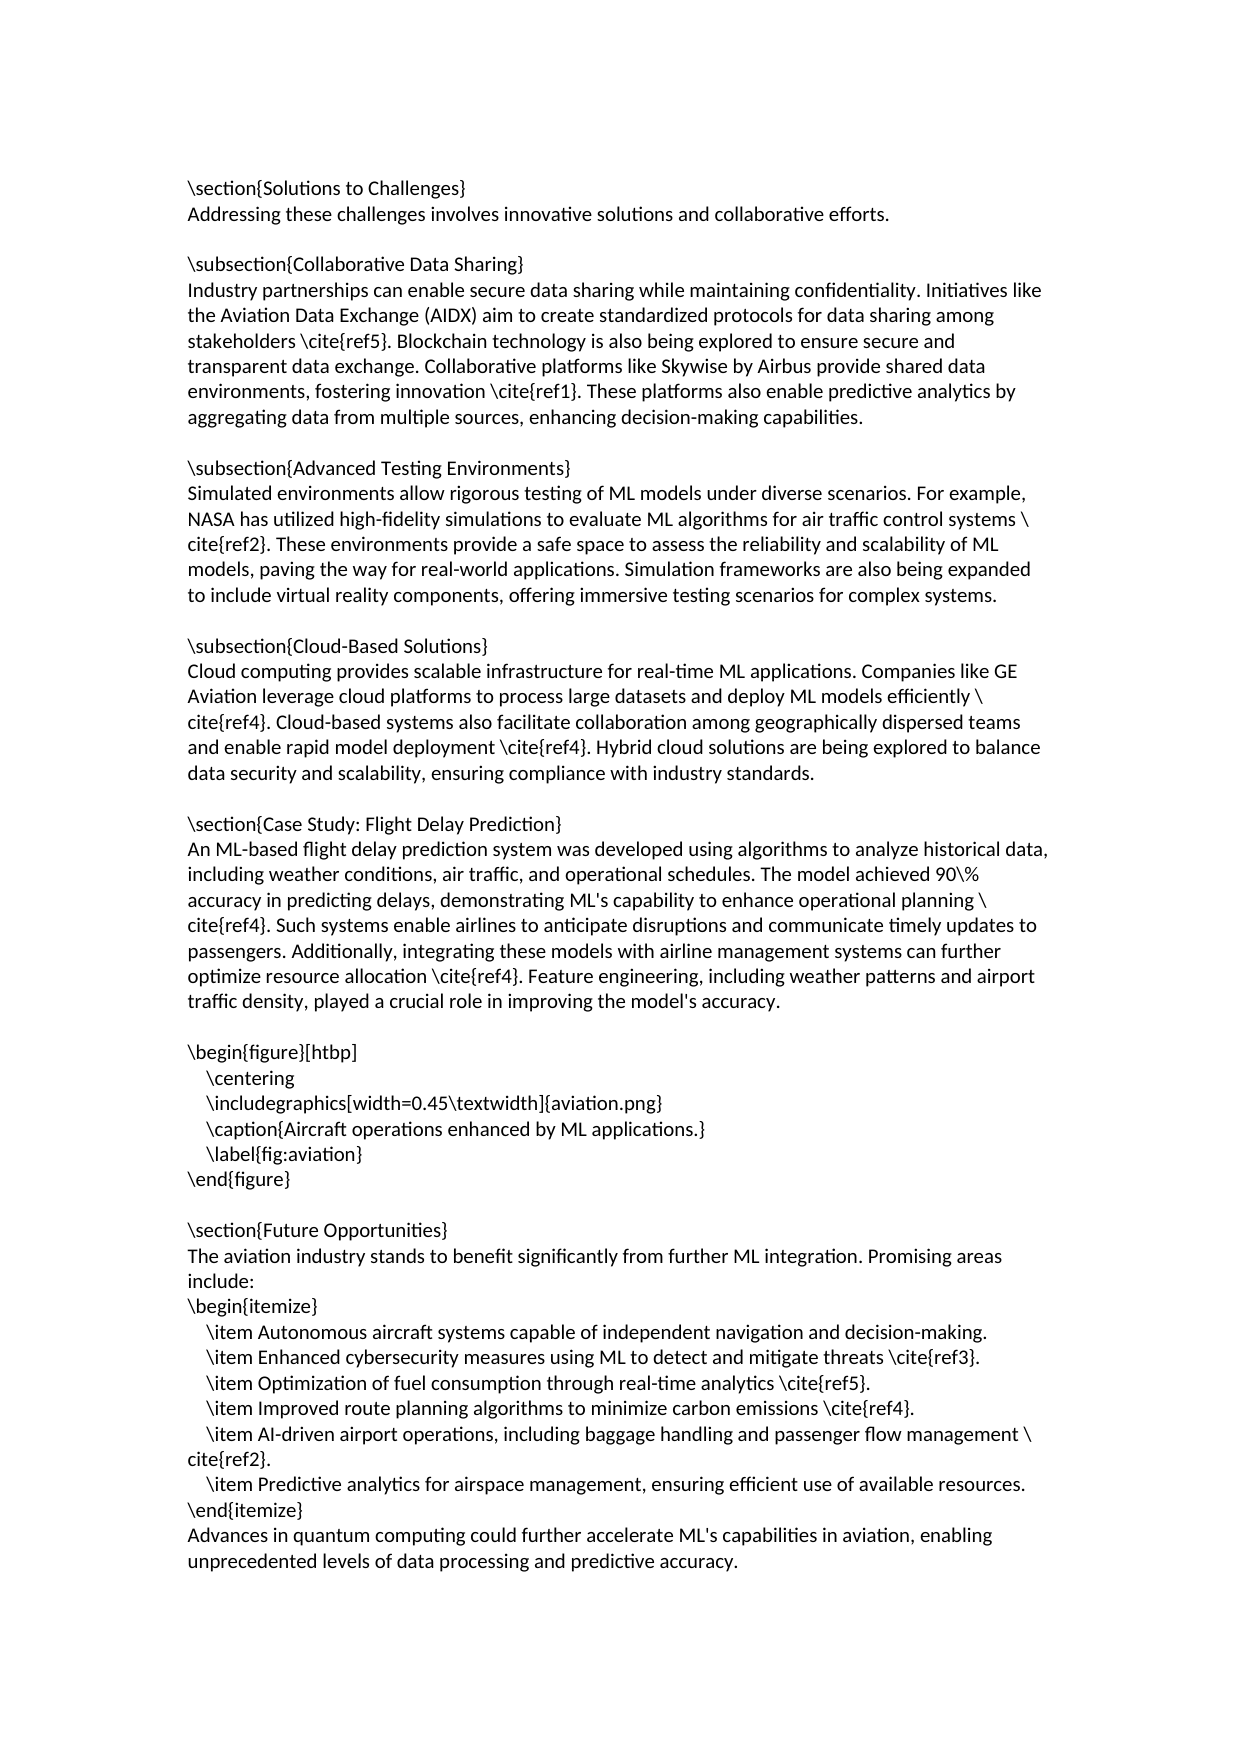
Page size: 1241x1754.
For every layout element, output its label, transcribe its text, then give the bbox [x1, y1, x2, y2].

text \label{fig:aviation} [187, 1141, 1053, 1167]
text \subsection{Collaborative Data Sharing} [187, 252, 1053, 277]
text \subsection{Cloud-Based Solutions} [187, 633, 1053, 658]
text \item Predictive analytics for airspace management, ensuring efficient use of available resources. [187, 1472, 1053, 1497]
text \item Improved route planning algorithms to minimize carbon emissions \cite{ref4}. [187, 1395, 1053, 1421]
text \end{itemize} [187, 1497, 1053, 1522]
text \item Optimization of fuel consumption through real-time analytics \cite{ref5}. [187, 1370, 1053, 1395]
text \section{Future Opportunities} [187, 1217, 1053, 1243]
text Cloud computing provides scalable infrastructure for real-time ML applications. Companies like GE Aviation leverage cloud platforms to process large datasets and deploy ML models efficiently \cite{ref4}. Cloud-based systems also facilitate collaboration among geographically dispersed teams and enable rapid model deployment \cite{ref4}. Hybrid cloud solutions are being explored to balance data security and scalability, ensuring compliance with industry standards. [187, 658, 1053, 785]
text Advances in quantum computing could further accelerate ML's capabilities in aviation, enabling unprecedented levels of data processing and predictive accuracy. [187, 1522, 1053, 1573]
text Addressing these challenges involves innovative solutions and collaborative efforts. [187, 201, 1053, 226]
text \begin{figure}[htbp] [187, 1039, 1053, 1065]
text \begin{itemize} [187, 1294, 1053, 1319]
text The aviation industry stands to benefit significantly from further ML integration. Promising areas include: [187, 1243, 1053, 1294]
text Simulated environments allow rigorous testing of ML models under diverse scenarios. For example, NASA has utilized high-fidelity simulations to evaluate ML algorithms for air traffic control systems \cite{ref2}. These environments provide a safe space to assess the reliability and scalability of ML models, paving the way for real-world applications. Simulation frameworks are also being expanded to include virtual reality components, offering immersive testing scenarios for complex systems. [187, 480, 1053, 607]
text \item Enhanced cybersecurity measures using ML to detect and mitigate threats \cite{ref3}. [187, 1344, 1053, 1370]
text \item Autonomous aircraft systems capable of independent navigation and decision-making. [187, 1319, 1053, 1344]
text Industry partnerships can enable secure data sharing while maintaining confidentiality. Initiatives like the Aviation Data Exchange (AIDX) aim to create standardized protocols for data sharing among stakeholders \cite{ref5}. Blockchain technology is also being explored to ensure secure and transparent data exchange. Collaborative platforms like Skywise by Airbus provide shared data environments, fostering innovation \cite{ref1}. These platforms also enable predictive analytics by aggregating data from multiple sources, enhancing decision-making capabilities. [187, 277, 1053, 429]
text An ML-based flight delay prediction system was developed using algorithms to analyze historical data, including weather conditions, air traffic, and operational schedules. The model achieved 90\% accuracy in predicting delays, demonstrating ML's capability to enhance operational planning \cite{ref4}. Such systems enable airlines to anticipate disruptions and communicate timely updates to passengers. Additionally, integrating these models with airline management systems can further optimize resource allocation \cite{ref4}. Feature engineering, including weather patterns and airport traffic density, played a crucial role in improving the model's accuracy. [187, 836, 1053, 1014]
text \section{Solutions to Challenges} [187, 175, 1053, 201]
text \caption{Aircraft operations enhanced by ML applications.} [187, 1116, 1053, 1141]
text \subsection{Advanced Testing Environments} [187, 455, 1053, 480]
text \section{Case Study: Flight Delay Prediction} [187, 811, 1053, 836]
text \centering [187, 1065, 1053, 1090]
text \end{figure} [187, 1167, 1053, 1192]
text \item AI-driven airport operations, including baggage handling and passenger flow management \cite{ref2}. [187, 1421, 1053, 1472]
text \includegraphics[width=0.45\textwidth]{aviation.png} [187, 1090, 1053, 1116]
